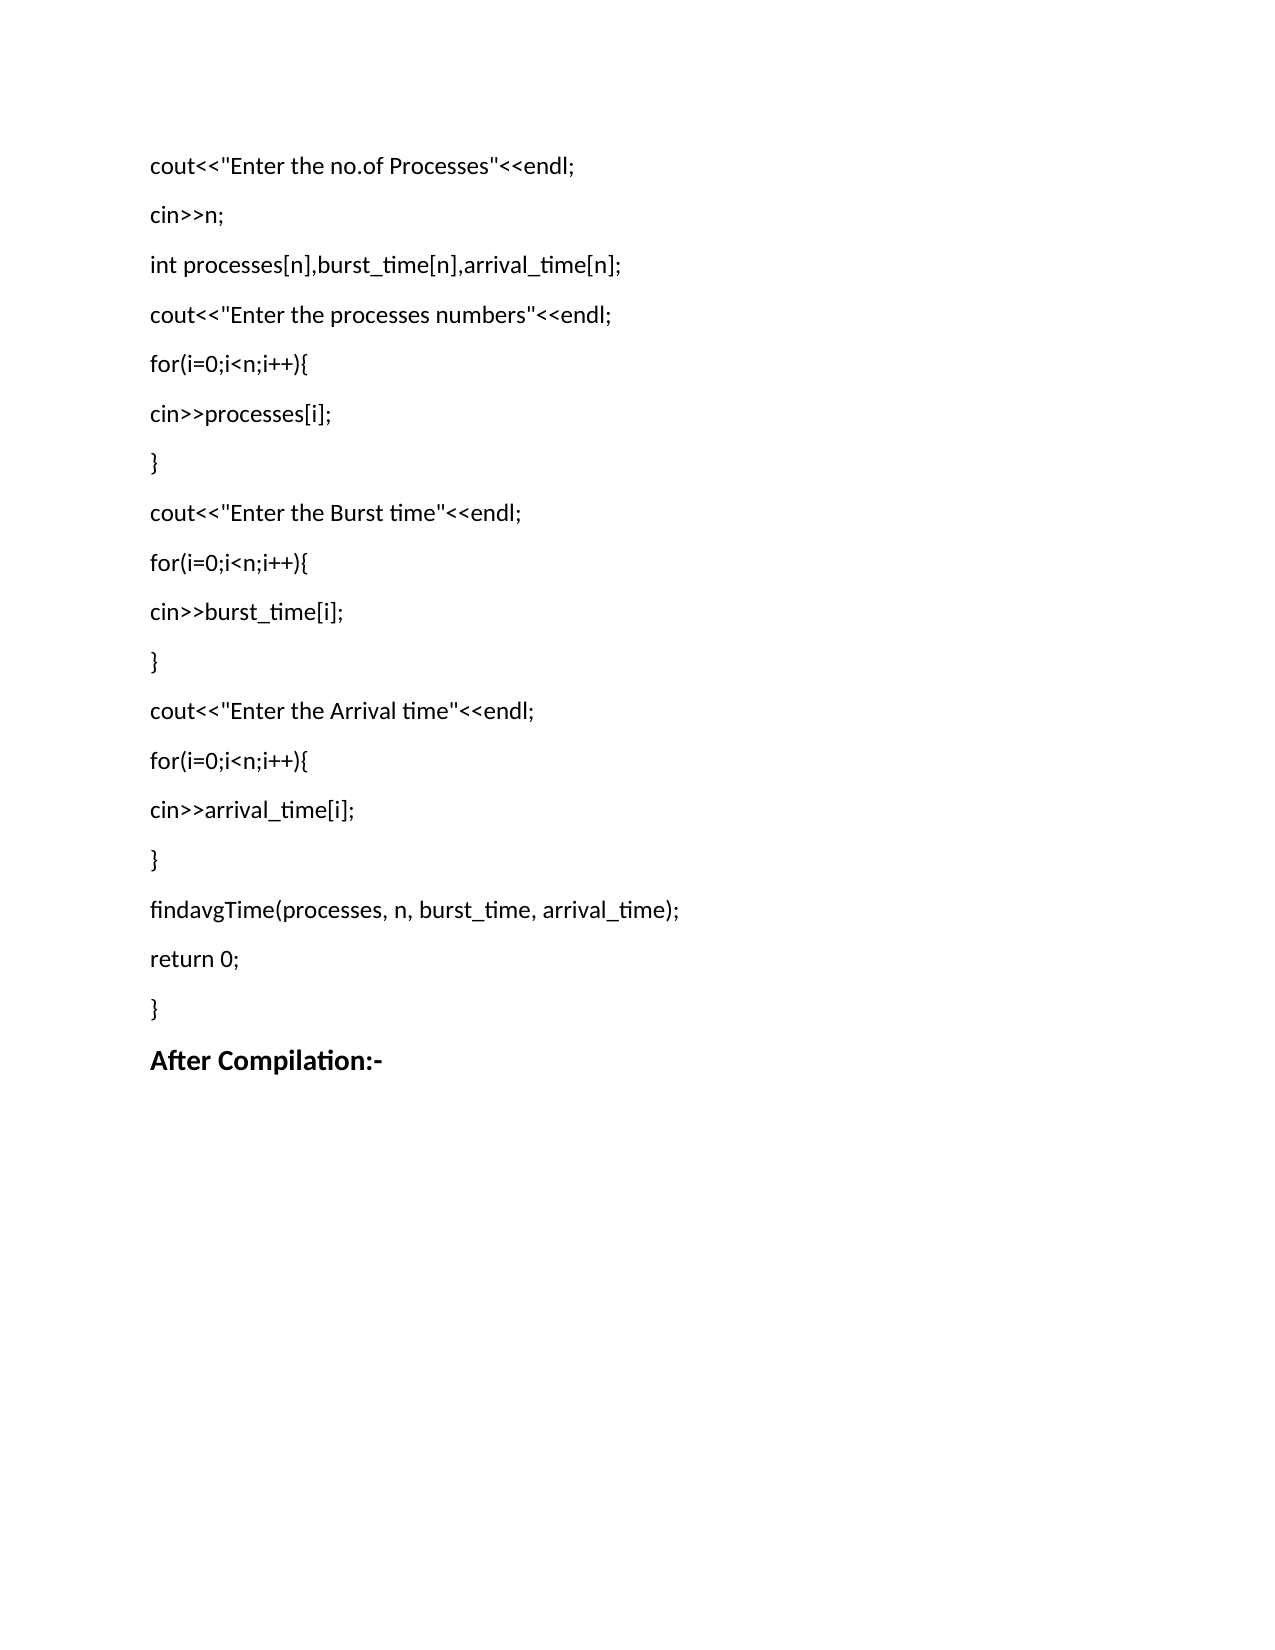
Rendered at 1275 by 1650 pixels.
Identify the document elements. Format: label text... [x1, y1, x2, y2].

text cout<<"Enter the no.of Processes"<<endl; [150, 150, 1125, 181]
text for(i=0;i<n;i++){ [150, 547, 1125, 577]
text return 0; [150, 943, 1125, 974]
text cin>>n; [150, 199, 1125, 230]
text for(i=0;i<n;i++){ [150, 745, 1125, 776]
text } [150, 646, 1125, 676]
text } [150, 844, 1125, 875]
text for(i=0;i<n;i++){ [150, 348, 1125, 379]
text cin>>arrival_time[i]; [150, 794, 1125, 825]
text cout<<"Enter the Arrival time"<<endl; [150, 695, 1125, 726]
text int processes[n],burst_time[n],arrival_time[n]; [150, 249, 1125, 280]
text cin>>processes[i]; [150, 398, 1125, 428]
text cout<<"Enter the Burst time"<<endl; [150, 497, 1125, 528]
text After Compilation:- [150, 1042, 1125, 1078]
text cout<<"Enter the processes numbers"<<endl; [150, 299, 1125, 329]
text } [150, 993, 1125, 1023]
text } [150, 447, 1125, 478]
text cin>>burst_time[i]; [150, 596, 1125, 627]
text findavgTime(processes, n, burst_time, arrival_time); [150, 894, 1125, 924]
